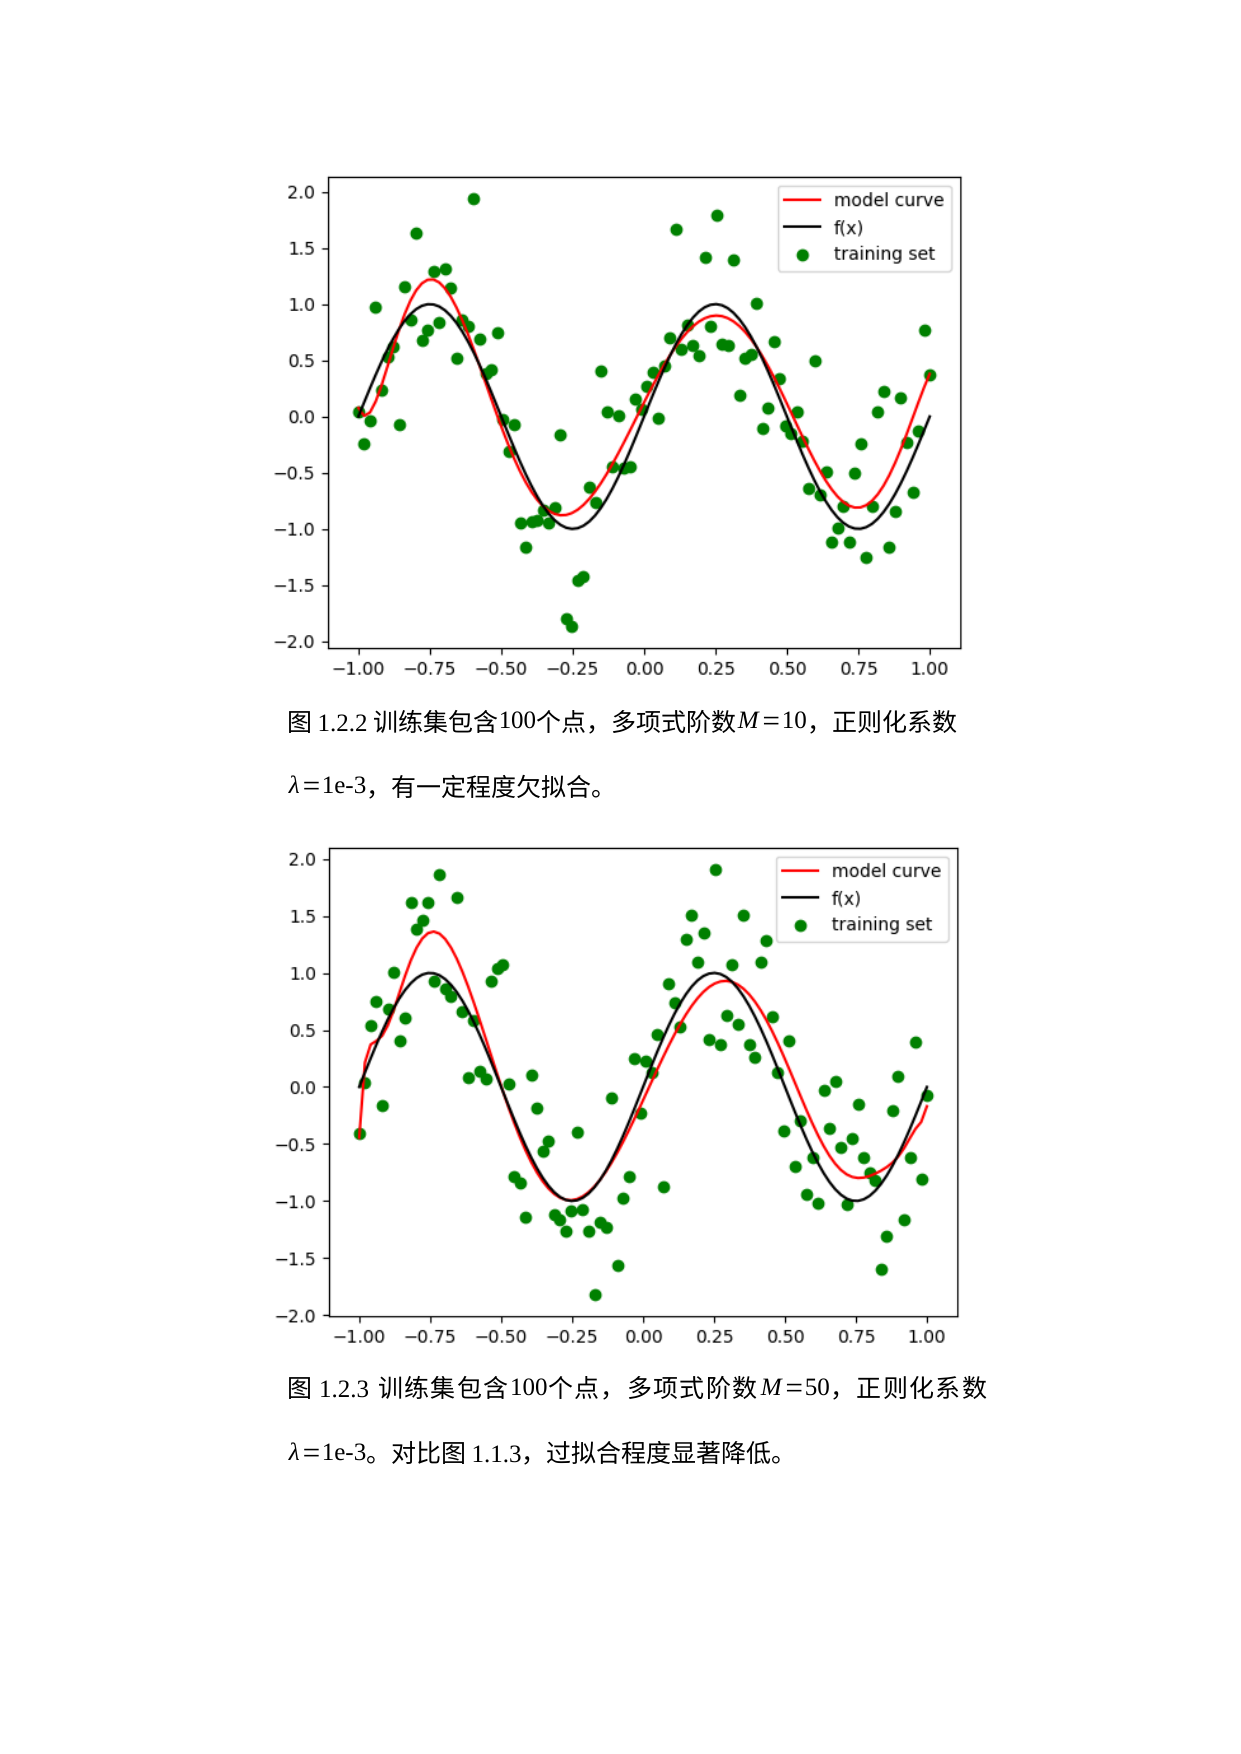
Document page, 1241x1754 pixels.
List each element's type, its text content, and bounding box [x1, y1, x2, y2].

picture [267, 834, 970, 1353]
text 图1.2.3 训练集包含个点，多项式阶数，正则化系数。对比图1.1.3，过拟合程度显著降低。 [287, 1354, 988, 1484]
picture [272, 168, 968, 680]
text 图1.2.2 训练集包含个点，多项式阶数，正则化系数，有一定程度欠拟合。 [287, 688, 988, 818]
